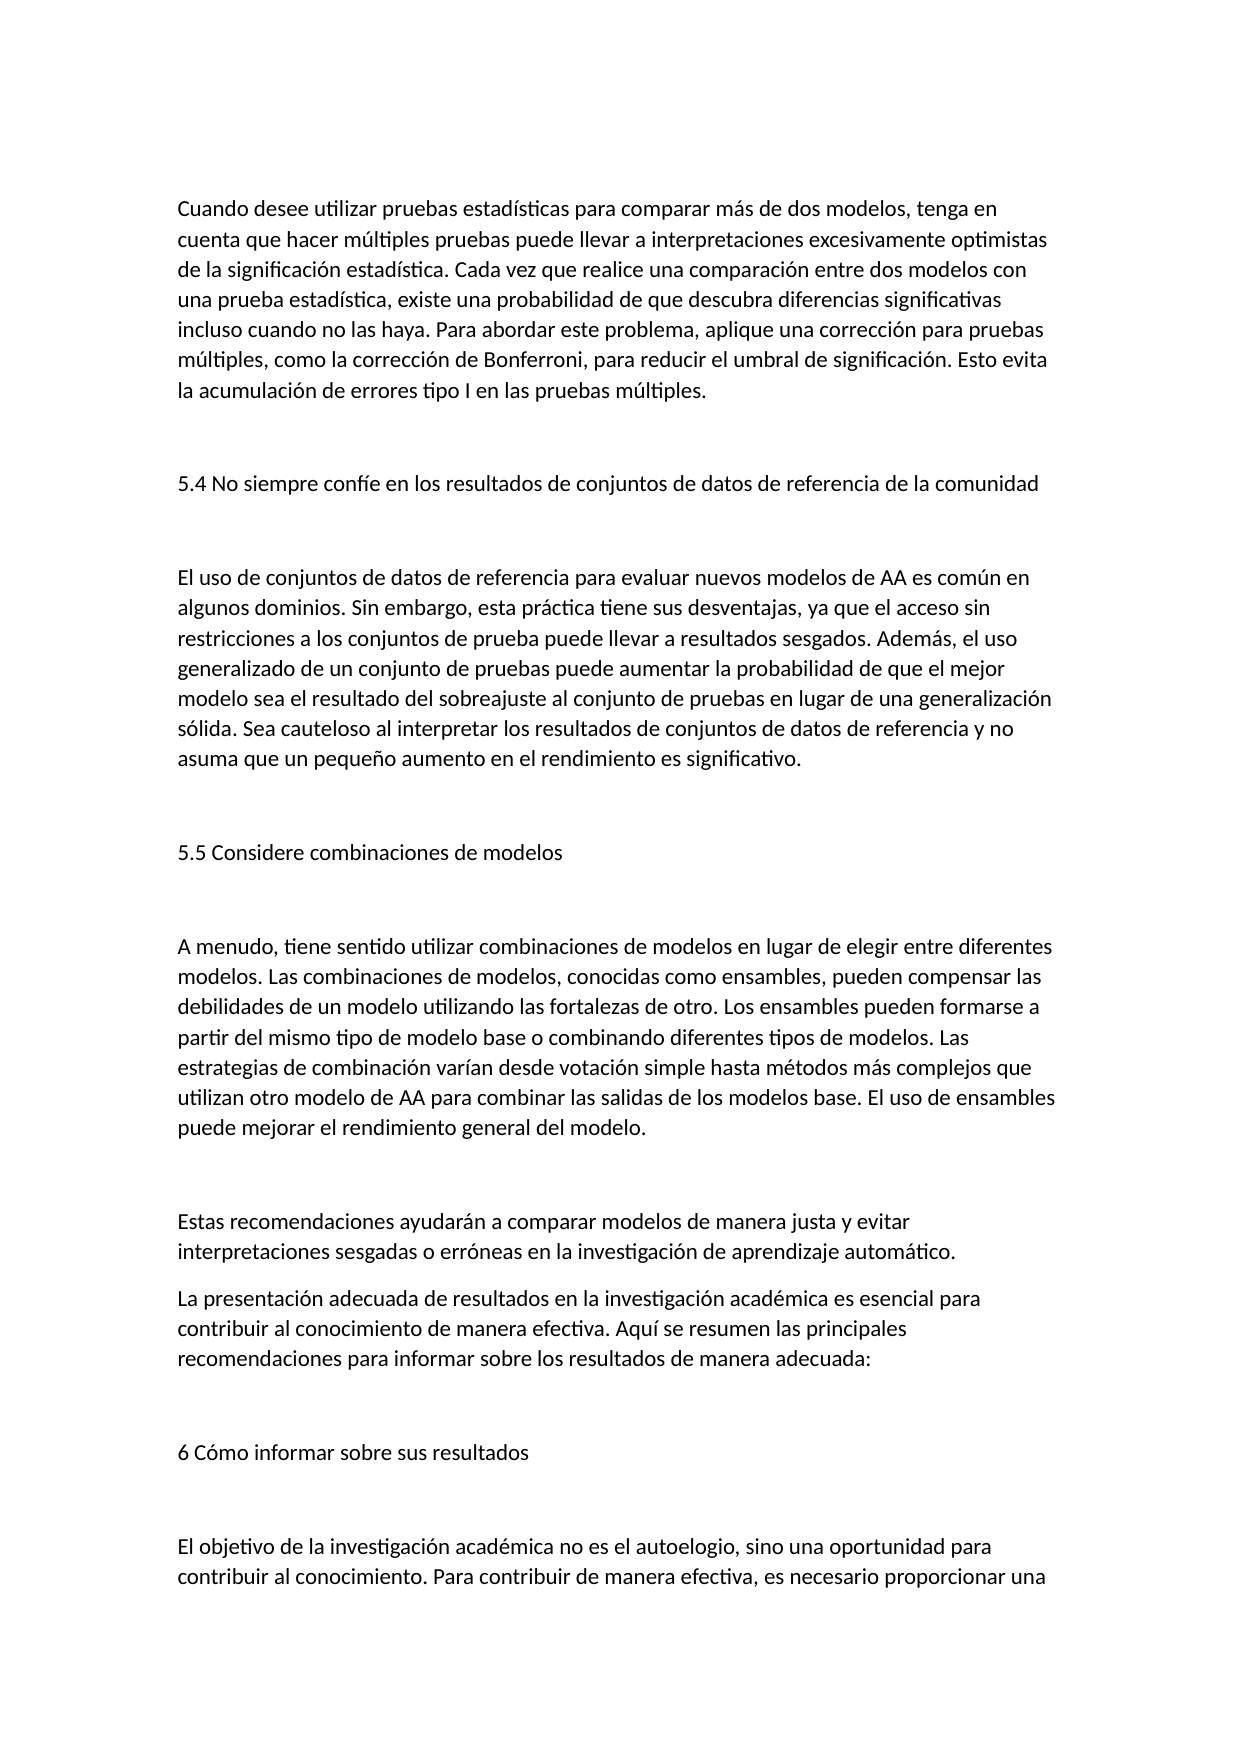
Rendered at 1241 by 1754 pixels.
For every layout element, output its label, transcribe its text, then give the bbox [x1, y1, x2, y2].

text La presentación adecuada de resultados en la investigación académica es esencial para contribuir al conocimiento de manera efectiva. Aquí se resumen las principales recomendaciones para informar sobre los resultados de manera adecuada: [177, 1284, 1063, 1372]
text El uso de conjuntos de datos de referencia para evaluar nuevos modelos de AA es común en algunos dominios. Sin embargo, esta práctica tiene sus desventajas, ya que el acceso sin restricciones a los conjuntos de prueba puede llevar a resultados sesgados. Además, el uso generalizado de un conjunto de pruebas puede aumentar la probabilidad de que el mejor modelo sea el resultado del sobreajuste al conjunto de pruebas en lugar de una generalización sólida. Sea cauteloso al interpretar los resultados de conjuntos de datos de referencia y no asuma que un pequeño aumento en el rendimiento es significativo. [177, 563, 1063, 772]
text 5.5 Considere combinaciones de modelos [177, 838, 1063, 866]
text Estas recomendaciones ayudarán a comparar modelos de manera justa y evitar interpretaciones sesgadas o erróneas en la investigación de aprendizaje automático. [177, 1207, 1063, 1265]
text 6 Cómo informar sobre sus resultados [177, 1438, 1063, 1466]
text 5.4 No siempre confíe en los resultados de conjuntos de datos de referencia de la comunidad [177, 469, 1063, 497]
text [177, 1532, 1063, 1590]
text Cuando desee utilizar pruebas estadísticas para comparar más de dos modelos, tenga en cuenta que hacer múltiples pruebas puede llevar a interpretaciones excesivamente optimistas de la significación estadística. Cada vez que realice una comparación entre dos modelos con una prueba estadística, existe una probabilidad de que descubra diferencias significativas incluso cuando no las haya. Para abordar este problema, aplique una corrección para pruebas múltiples, como la corrección de Bonferroni, para reducir el umbral de significación. Esto evita la acumulación de errores tipo I en las pruebas múltiples. [177, 194, 1063, 404]
text A menudo, tiene sentido utilizar combinaciones de modelos en lugar de elegir entre diferentes modelos. Las combinaciones de modelos, conocidas como ensambles, pueden compensar las debilidades de un modelo utilizando las fortalezas de otro. Los ensambles pueden formarse a partir del mismo tipo de modelo base o combinando diferentes tipos de modelos. Las estrategias de combinación varían desde votación simple hasta métodos más complejos que utilizan otro modelo de AA para combinar las salidas de los modelos base. El uso de ensambles puede mejorar el rendimiento general del modelo. [177, 932, 1063, 1141]
